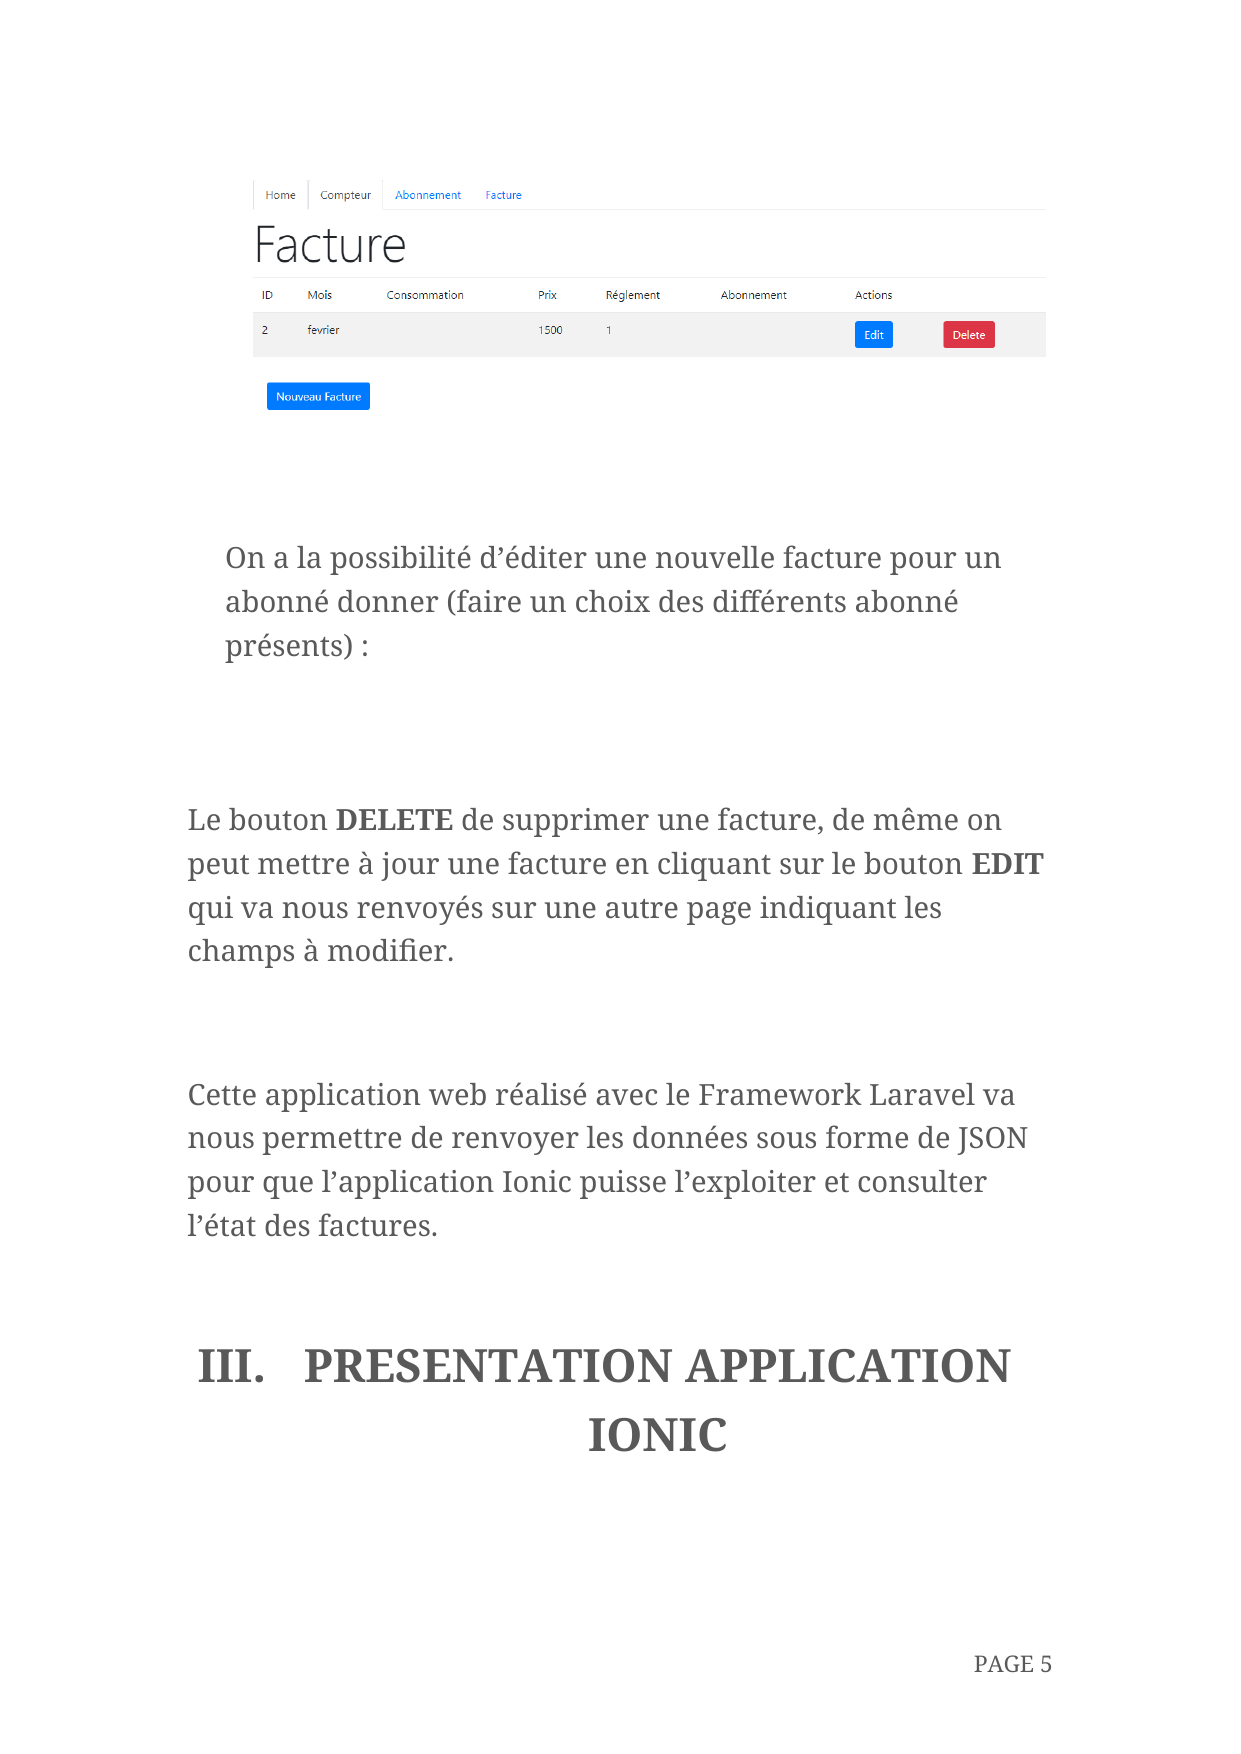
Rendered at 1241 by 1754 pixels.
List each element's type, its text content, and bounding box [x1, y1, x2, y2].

text Le bouton DELETE de supprimer une facture, de même on peut mettre à jour une facture en cliquant sur le bouton EDIT qui va nous renvoyés sur une autre page indiquant les champs à modifier. [187, 799, 1053, 970]
text Cette application web réalisé avec le Framework Laravel va nous permettre de renvoyer les données sous forme de JSON pour que l’application Ionic puisse l’exploiter et consulter l’état des factures. [187, 1074, 1053, 1244]
picture [225, 180, 1091, 491]
list PRESENTATION APPLICATION IONIC [225, 1334, 1053, 1465]
text On a la possibilité d’éditer une nouvelle facture pour un abonné donner (faire un choix des différents abonné présents) : [225, 538, 1053, 665]
